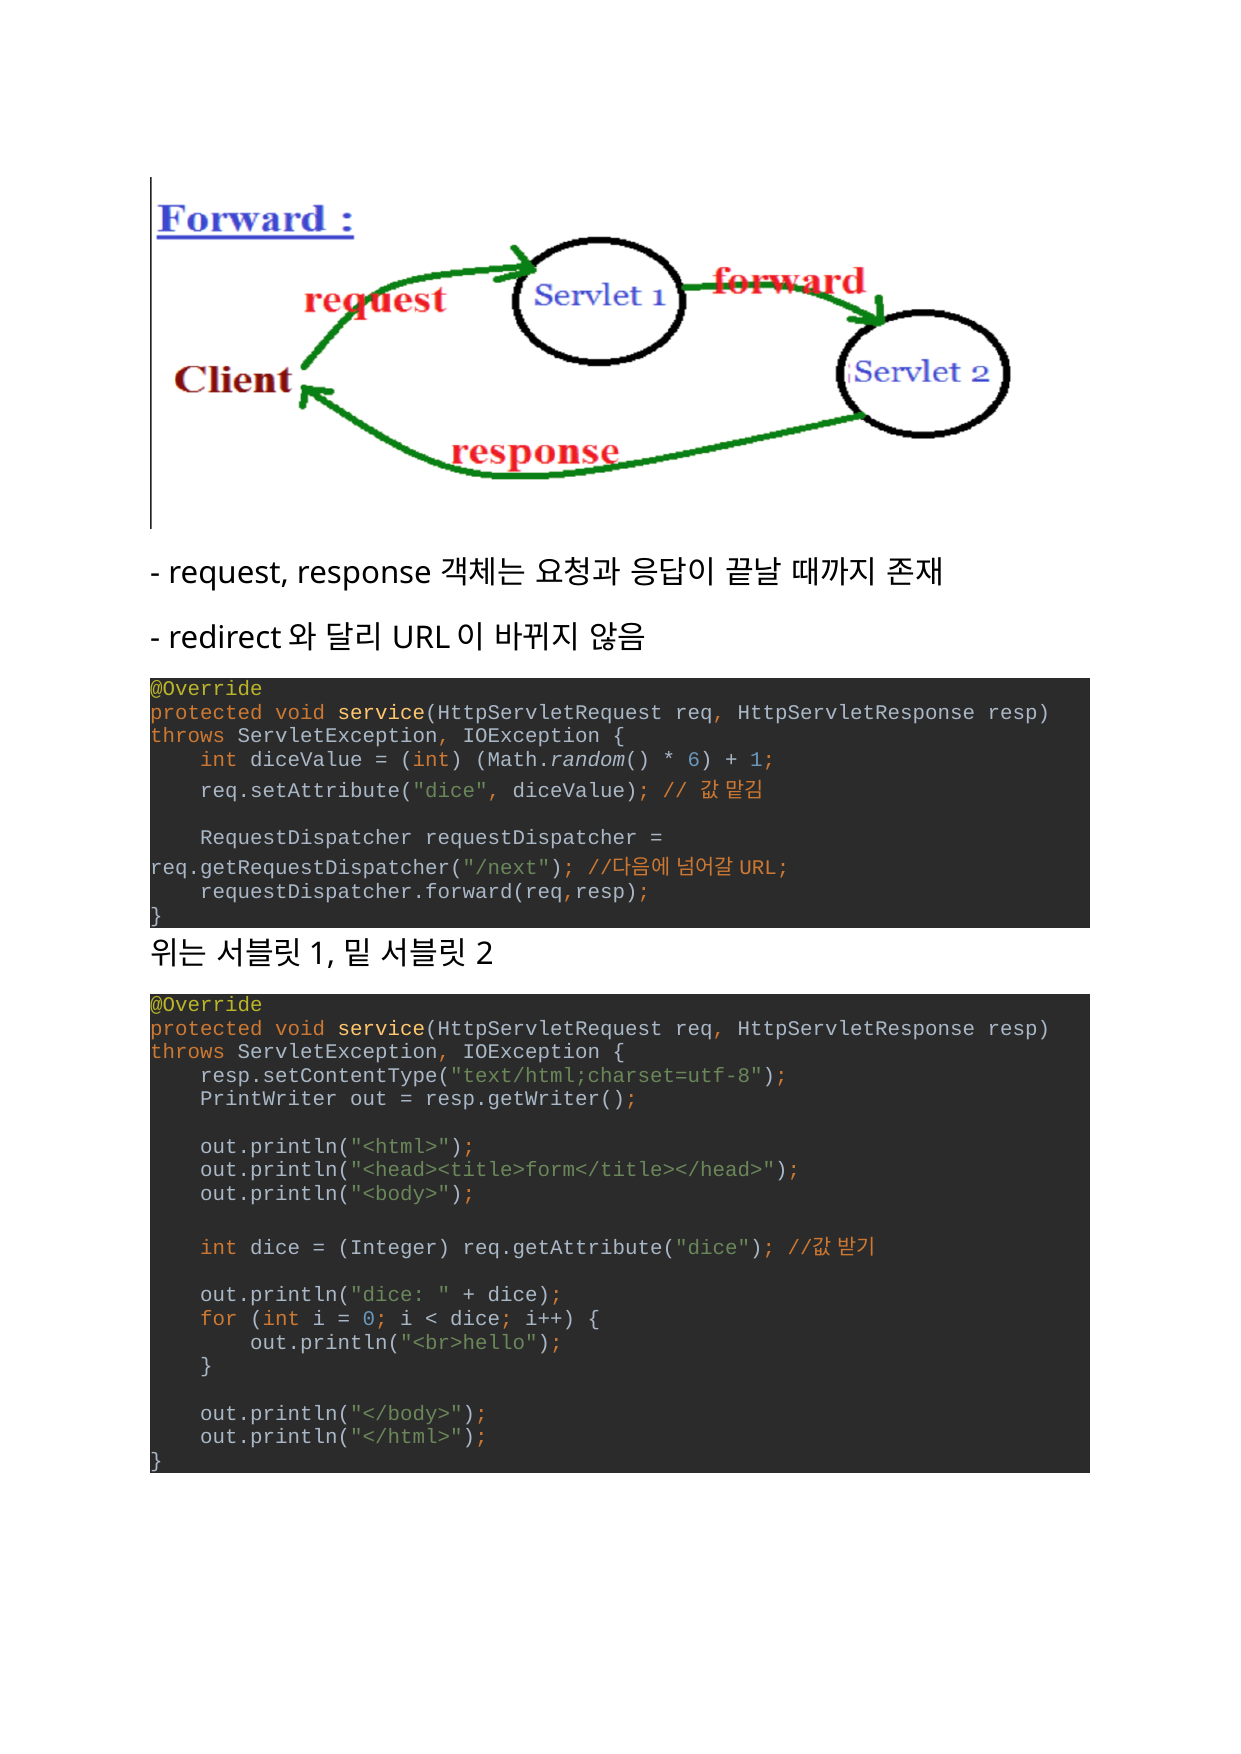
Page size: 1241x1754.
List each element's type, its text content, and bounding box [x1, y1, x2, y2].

text - request, response 객체는 요청과 응답이 끝날 때까지 존재 [150, 547, 1090, 592]
text @Override protected void service(HttpServletRequest req, HttpServletResponse resp) throws ServletException, IOException { resp.setContentType("text/html;charset=utf-8"); PrintWriter out = resp.getWriter(); out.println("<html>"); out.println("<head><title>form</title></head>"); out.println("<body>"); int dice = (Integer) req.getAttribute("dice"); //값 받기 out.println("dice: " + dice); for (int i = 0; i < dice; i++) { out.println("<br>hello"); } out.println("</body>"); out.println("</html>"); } [150, 994, 1090, 1473]
picture [150, 177, 1035, 529]
text 위는 서블릿1, 밑 서블릿 2 [150, 928, 1090, 974]
text @Override protected void service(HttpServletRequest req, HttpServletResponse resp) throws ServletException, IOException { int diceValue = (int) (Math.random() * 6) + 1; req.setAttribute("dice", diceValue); // 값 맡김 RequestDispatcher requestDispatcher = req.getRequestDispatcher("/next"); //다음에 넘어갈 URL; requestDispatcher.forward(req,resp); } [150, 678, 1090, 928]
text - redirect와 달리 URL이 바뀌지 않음 [150, 613, 1090, 658]
